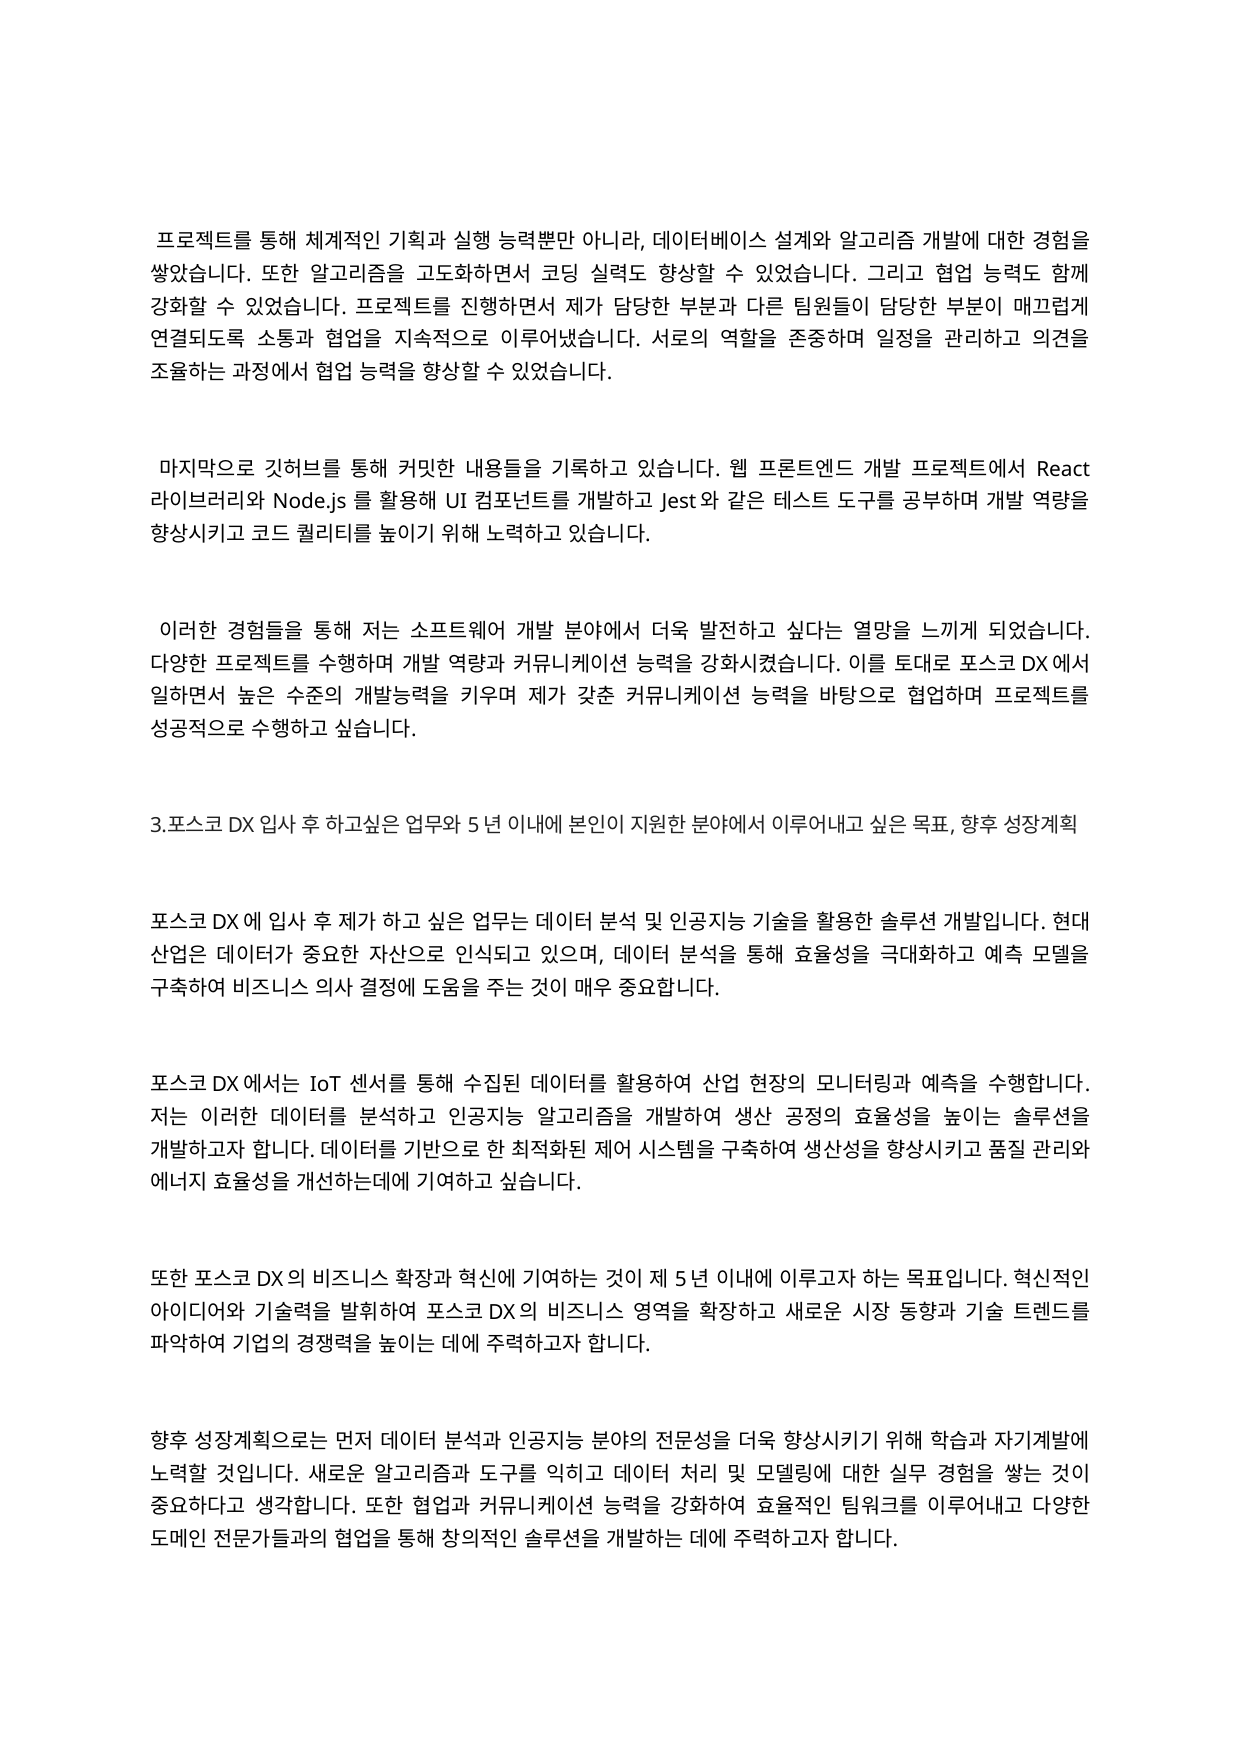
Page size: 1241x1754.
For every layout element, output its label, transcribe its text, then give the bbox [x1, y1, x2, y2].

text 3.포스코DX 입사 후 하고싶은 업무와 5년 이내에 본인이 지원한 분야에서 이루어내고 싶은 목표, 향후 성장계획 [150, 809, 1090, 839]
text 이러한 경험들을 통해 저는 소프트웨어 개발 분야에서 더욱 발전하고 싶다는 열망을 느끼게 되었습니다. 다양한 프로젝트를 수행하며 개발 역량과 커뮤니케이션 능력을 강화시켰습니다. 이를 토대로 포스코DX에서 일하면서 높은 수준의 개발능력을 키우며 제가 갖춘 커뮤니케이션 능력을 바탕으로 협업하며 프로젝트를 성공적으로 수행하고 싶습니다. [150, 614, 1090, 742]
text 포스코DX에 입사 후 제가 하고 싶은 업무는 데이터 분석 및 인공지능 기술을 활용한 솔루션 개발입니다. 현대 산업은 데이터가 중요한 자산으로 인식되고 있으며, 데이터 분석을 통해 효율성을 극대화하고 예측 모델을 구축하여 비즈니스 의사 결정에 도움을 주는 것이 매우 중요합니다. [150, 905, 1090, 1001]
text 포스코DX에서는 IoT 센서를 통해 수집된 데이터를 활용하여 산업 현장의 모니터링과 예측을 수행합니다. 저는 이러한 데이터를 분석하고 인공지능 알고리즘을 개발하여 생산 공정의 효율성을 높이는 솔루션을 개발하고자 합니다. 데이터를 기반으로 한 최적화된 제어 시스템을 구축하여 생산성을 향상시키고 품질 관리와 에너지 효율성을 개선하는데에 기여하고 싶습니다. [150, 1067, 1090, 1196]
text 또한 포스코DX의 비즈니스 확장과 혁신에 기여하는 것이 제 5년 이내에 이루고자 하는 목표입니다. 혁신적인 아이디어와 기술력을 발휘하여 포스코DX의 비즈니스 영역을 확장하고 새로운 시장 동향과 기술 트렌드를 파악하여 기업의 경쟁력을 높이는 데에 주력하고자 합니다. [150, 1262, 1090, 1358]
text 프로젝트를 통해 체계적인 기획과 실행 능력뿐만 아니라, 데이터베이스 설계와 알고리즘 개발에 대한 경험을 쌓았습니다. 또한 알고리즘을 고도화하면서 코딩 실력도 향상할 수 있었습니다. 그리고 협업 능력도 함께 강화할 수 있었습니다. 프로젝트를 진행하면서 제가 담당한 부분과 다른 팀원들이 담당한 부분이 매끄럽게 연결되도록 소통과 협업을 지속적으로 이루어냈습니다. 서로의 역할을 존중하며 일정을 관리하고 의견을 조율하는 과정에서 협업 능력을 향상할 수 있었습니다. [150, 224, 1090, 386]
text 마지막으로 깃허브를 통해 커밋한 내용들을 기록하고 있습니다. 웹 프론트엔드 개발 프로젝트에서 React 라이브러리와 Node.js 를 활용해 UI 컴포넌트를 개발하고 Jest와 같은 테스트 도구를 공부하며 개발 역량을 향상시키고 코드 퀄리티를 높이기 위해 노력하고 있습니다. [150, 452, 1090, 548]
